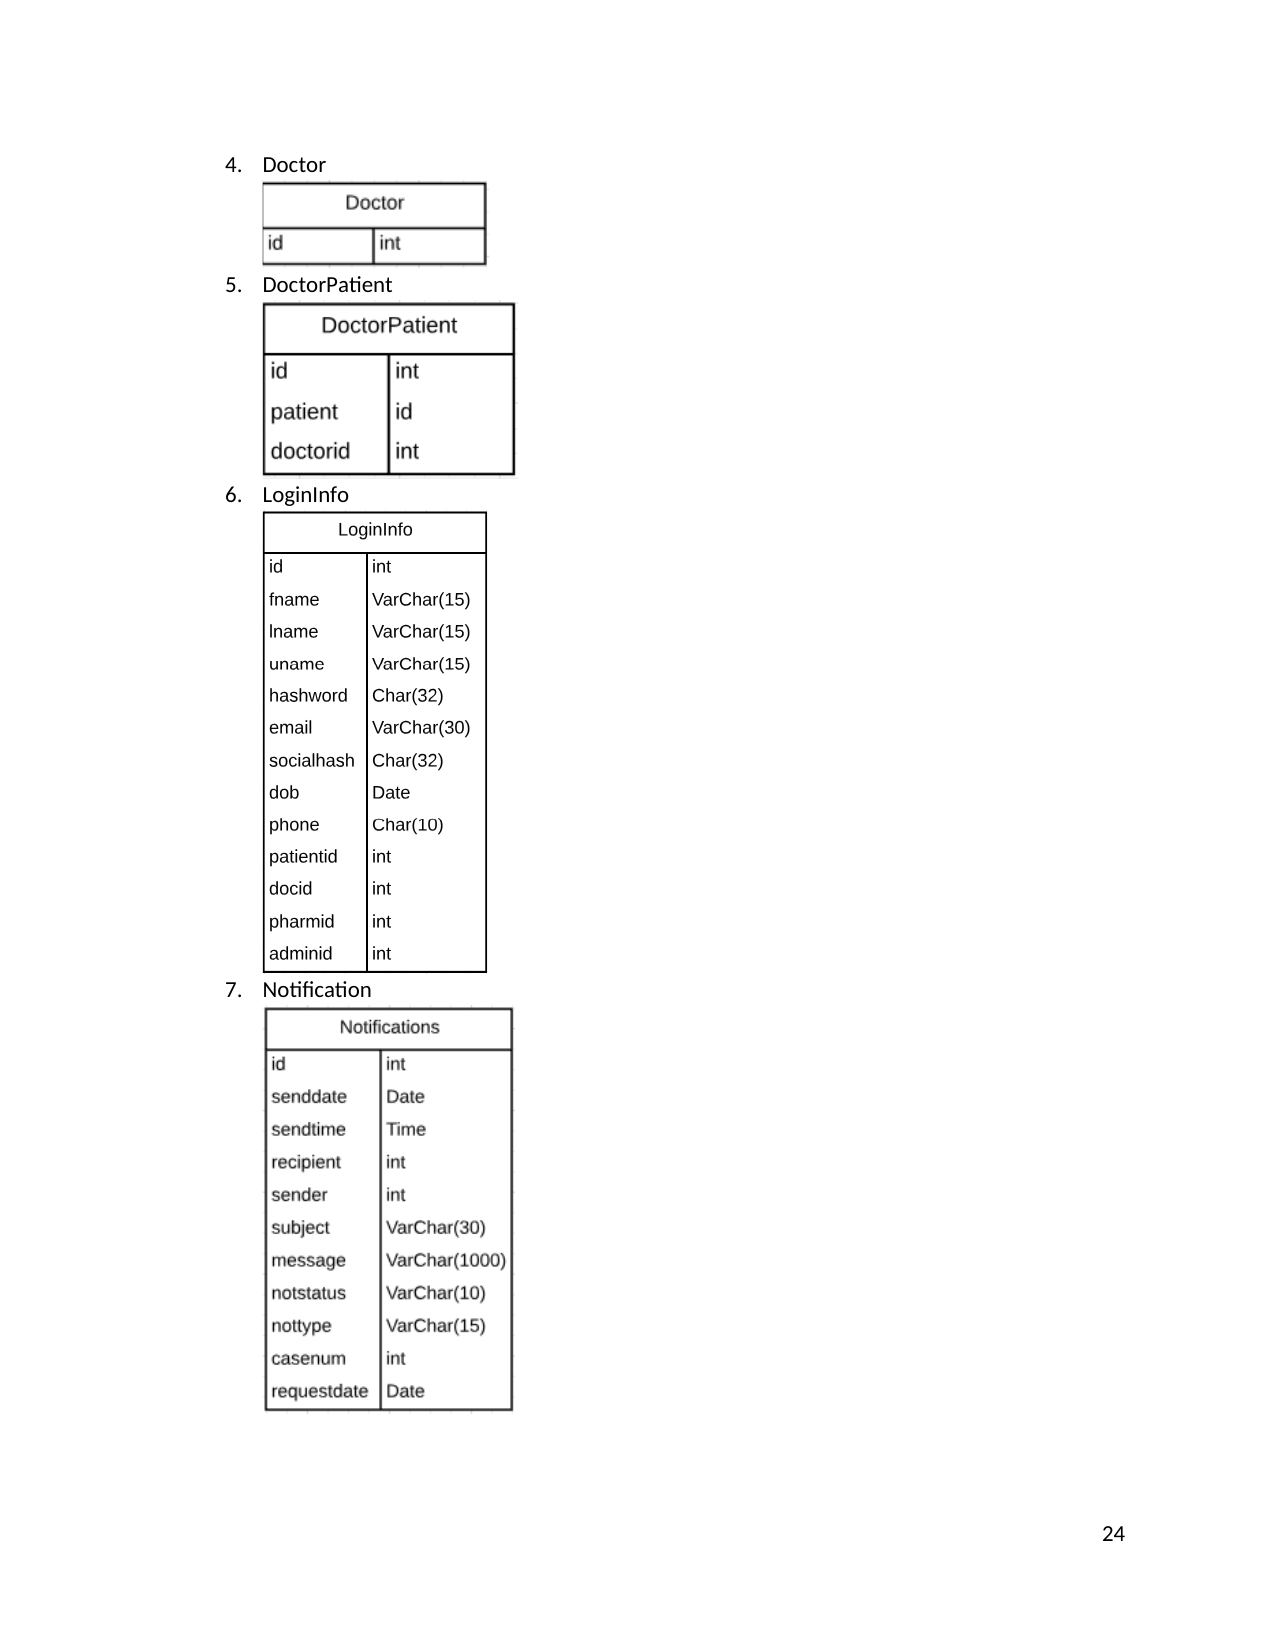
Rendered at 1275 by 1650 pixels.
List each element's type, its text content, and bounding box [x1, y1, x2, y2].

list Doctor [225, 150, 1125, 178]
picture [262, 300, 518, 479]
list Notification [225, 975, 1125, 1003]
list DoctorPatient [225, 270, 1125, 298]
picture [262, 180, 490, 268]
picture [262, 510, 488, 974]
picture [262, 1005, 516, 1414]
list LoginInfo [225, 480, 1125, 508]
